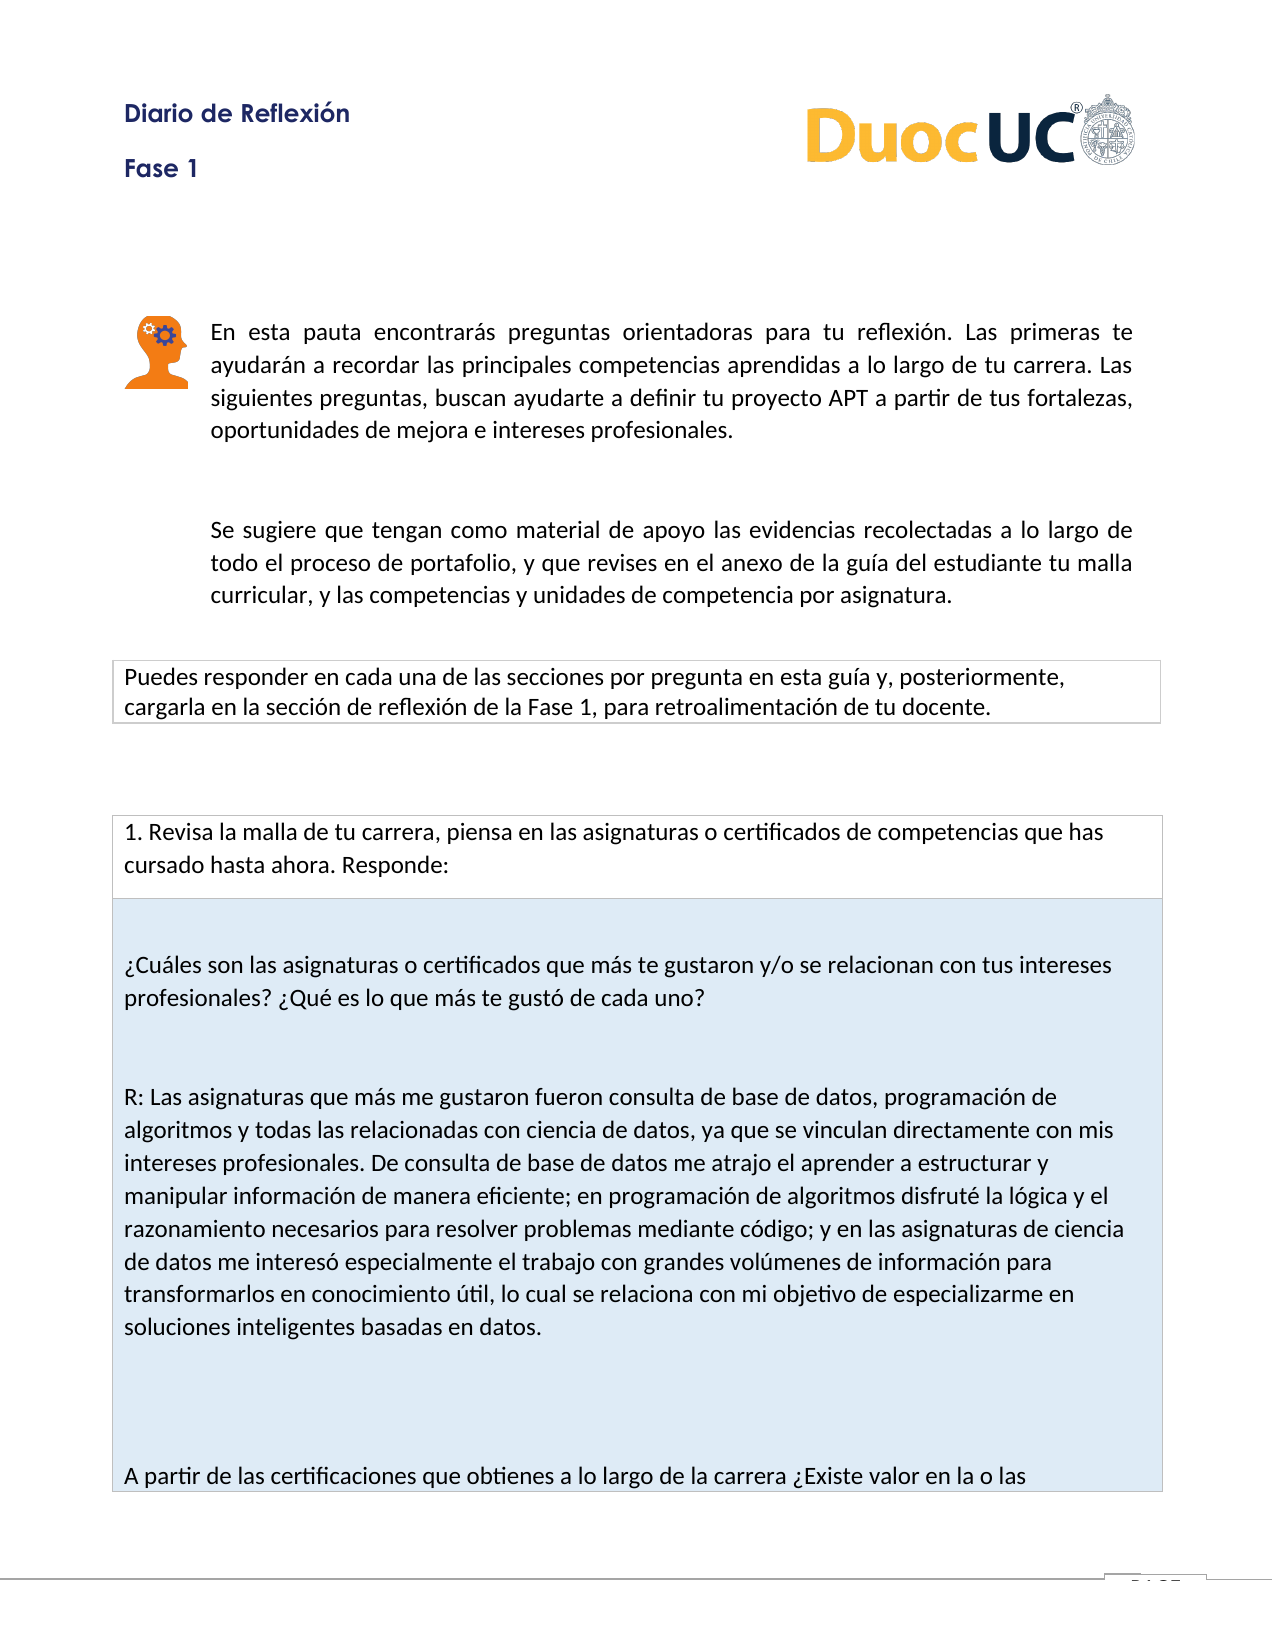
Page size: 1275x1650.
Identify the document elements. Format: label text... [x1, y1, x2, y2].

table_header [112, 316, 199, 629]
table_header 1. Revisa la malla de tu carrera, piensa en las asignaturas o certificados de competencias que has cursado hasta ahora. Responde: [113, 816, 1162, 898]
picture [123, 316, 188, 389]
table_header Puedes responder en cada una de las secciones por pregunta en esta guía y, posteriormente, cargarla en la sección de reflexión de la Fase 1, para retroalimentación de tu docente. [114, 661, 1160, 722]
table_header En esta pauta encontrarás preguntas orientadoras para tu reflexión. Las primeras te ayudarán a recordar las principales competencias aprendidas a lo largo de tu carrera. Las siguientes preguntas, buscan ayudarte a definir tu proyecto APT a partir de tus fortalezas, oportunidades de mejora e intereses profesionales. Se sugiere que tengan como material de apoyo las evidencias recolectadas a lo largo de todo el proceso de portafolio, y que revises en el anexo de la guía del estudiante tu malla curricular, y las competencias y unidades de competencia por asignatura. [199, 316, 1146, 629]
picture [807, 94, 1135, 165]
